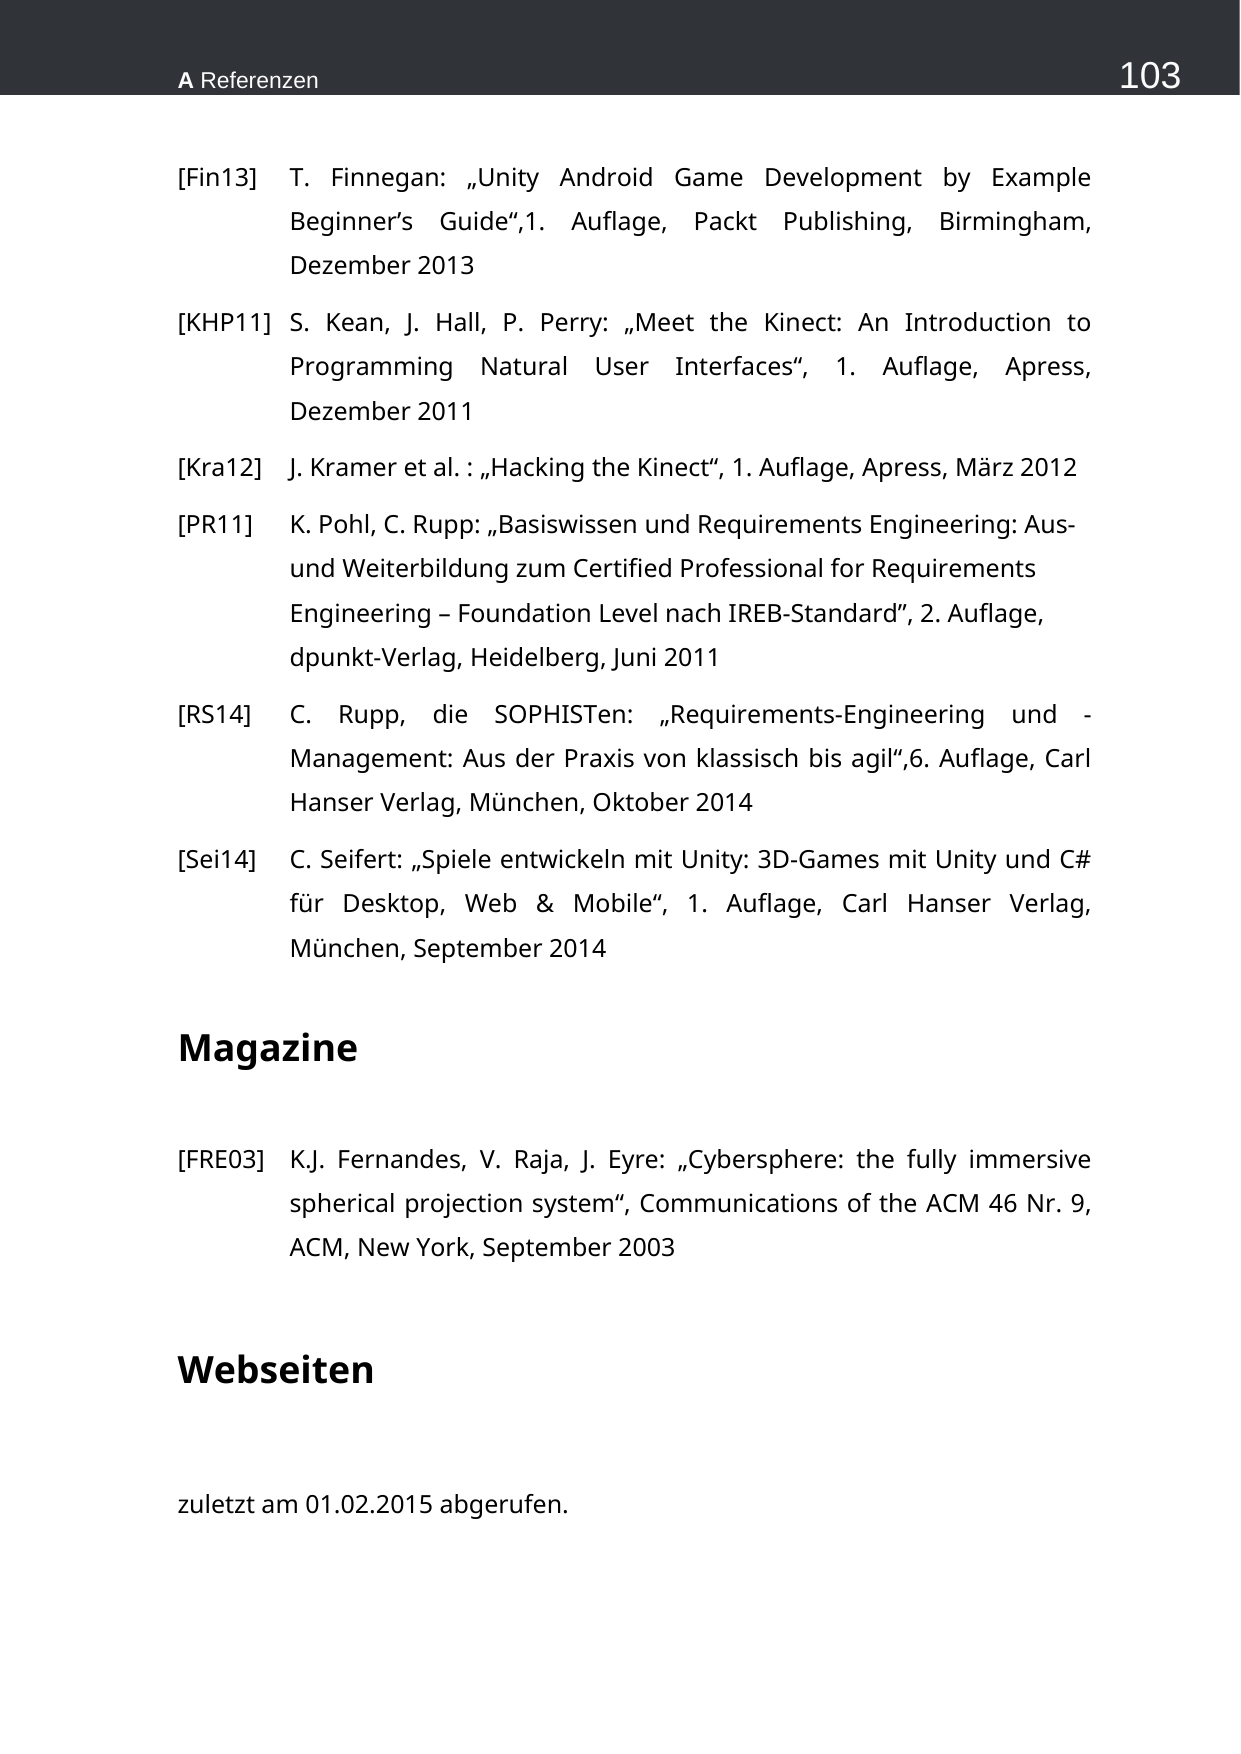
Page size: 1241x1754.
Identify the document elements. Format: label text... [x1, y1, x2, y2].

text [Fin13] T. Finnegan: „Unity Android Game Development by Example Beginner’s Guide“,1. Auflage, Packt Publishing, Birmingham, Dezember 2013 [177, 159, 1092, 282]
text [Kra12] J. Kramer et al. : „Hacking the Kinect“, 1. Auflage, Apress, März 2012 [177, 450, 1092, 484]
text [FRE03] K.J. Fernandes, V. Raja, J. Eyre: „Cybersphere: the fully immersive spherical projection system“, Communications of the ACM 46 Nr. 9, ACM, New York, September 2003 [177, 1141, 1092, 1264]
text Webseiten [177, 1343, 1092, 1394]
text [RS14] C. Rupp, die SOPHISTen: „Requirements-Engineering und -Management: Aus der Praxis von klassisch bis agil“,6. Auflage, Carl Hanser Verlag, München, Oktober 2014 [177, 696, 1092, 819]
text [KHP11] S. Kean, J. Hall, P. Perry: „Meet the Kinect: An Introduction to Programming Natural User Interfaces“, 1. Auflage, Apress, Dezember 2011 [177, 305, 1092, 427]
text Magazine [177, 1021, 1092, 1072]
text zuletzt am 01.02.2015 abgerufen. [177, 1486, 1092, 1521]
text [Sei14] C. Seifert: „Spiele entwickeln mit Unity: 3D-Games mit Unity und C# für Desktop, Web & Mobile“, 1. Auflage, Carl Hanser Verlag, München, September 2014 [177, 842, 1092, 964]
text [PR11] K. Pohl, C. Rupp: „Basiswissen und Requirements Engineering: Aus- und Weiterbildung zum Certified Professional for Requirements Engineering – Foundation Level nach IREB-Standard”, 2. Auflage, dpunkt-Verlag, Heidelberg, Juni 2011 [177, 507, 1092, 674]
